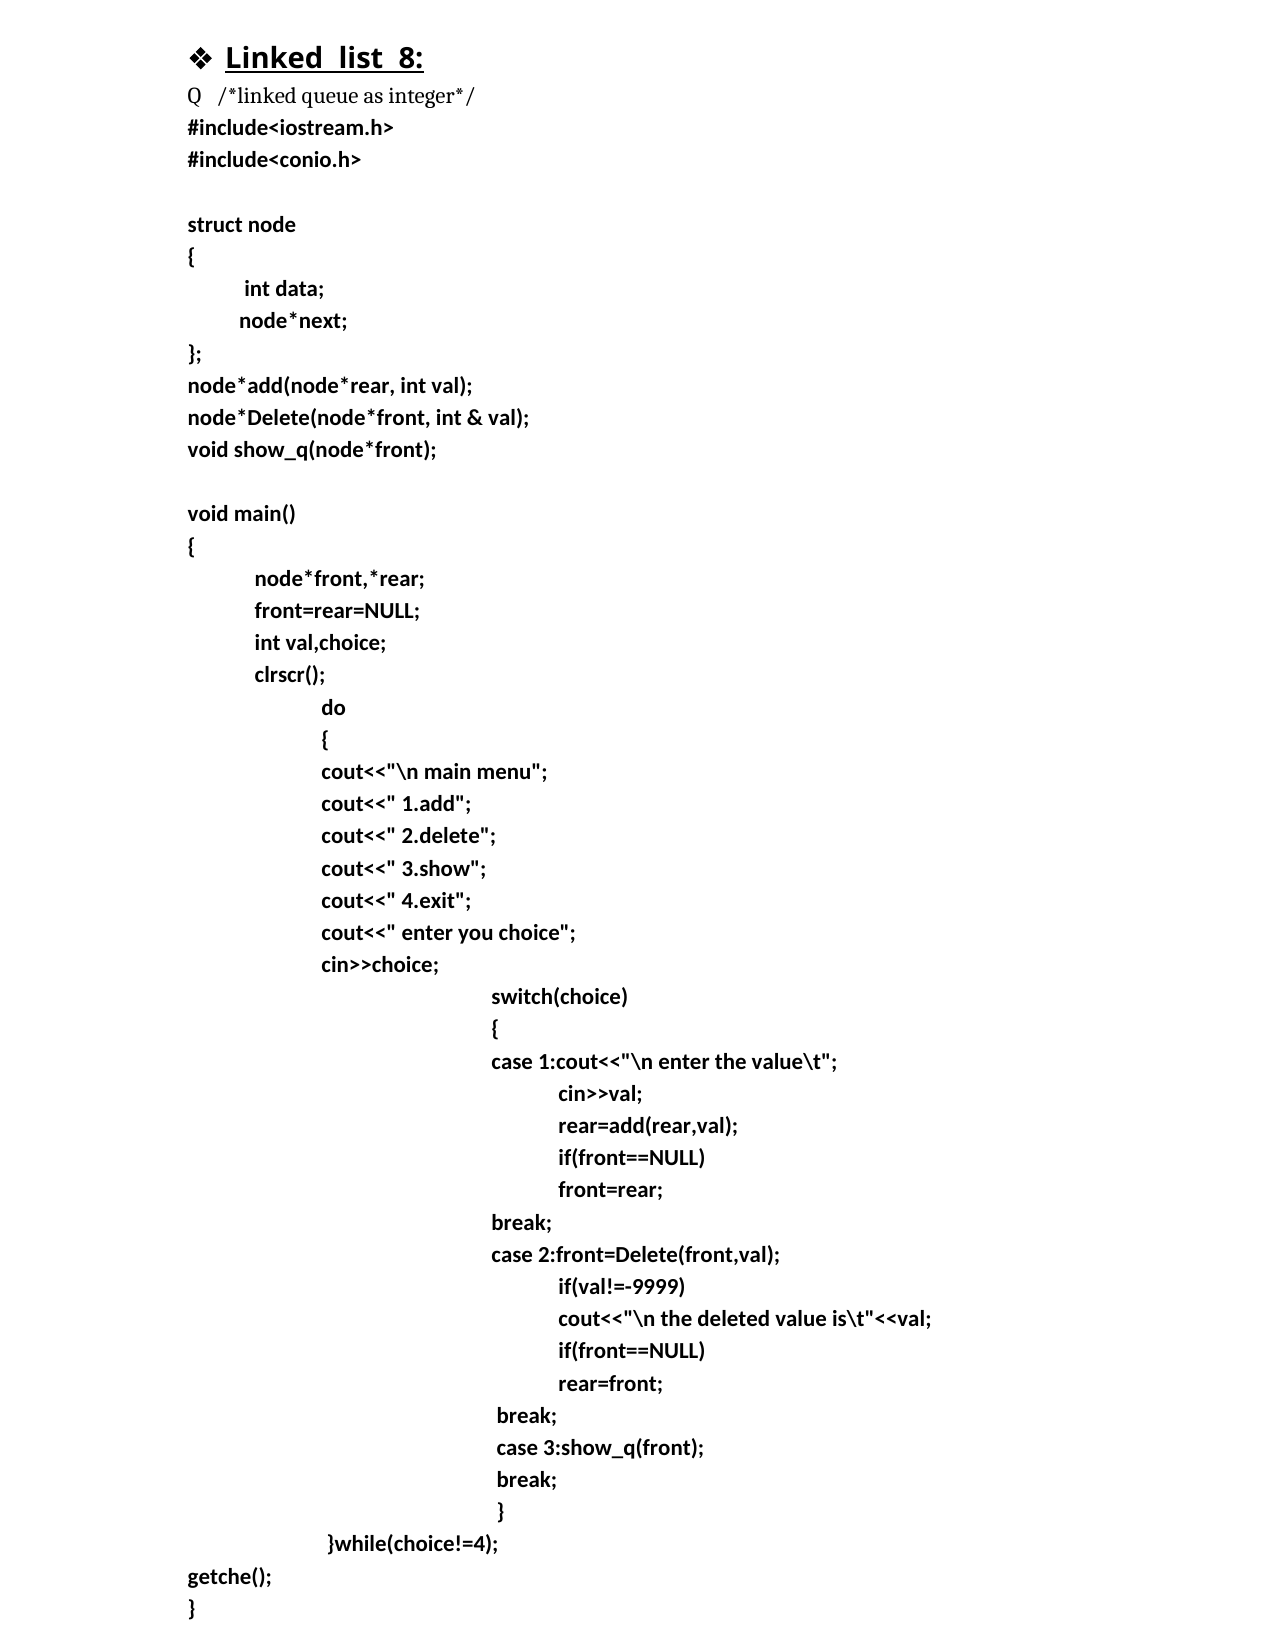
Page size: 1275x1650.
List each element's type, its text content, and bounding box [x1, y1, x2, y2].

list struct node [187, 210, 1125, 238]
list case 3:show_q(front); [187, 1433, 1125, 1461]
list cout<<"\n main menu"; [187, 757, 1125, 785]
list void show_q(node*front); [187, 435, 1125, 463]
list cout<<" 3.show"; [187, 854, 1125, 882]
list int data; [187, 274, 1125, 302]
list { [187, 532, 1125, 560]
list cout<<" 1.add"; [187, 789, 1125, 817]
list front=rear; [187, 1176, 1125, 1203]
list cin>>choice; [187, 950, 1125, 978]
list { [187, 1014, 1125, 1043]
list cin>>val; [187, 1079, 1125, 1107]
list Linked list 8: [187, 37, 1125, 77]
list { [187, 242, 1125, 270]
list break; [187, 1465, 1125, 1493]
list getche(); [187, 1562, 1125, 1590]
list if(val!=-9999) [187, 1272, 1125, 1300]
list case 2:front=Delete(front,val); [187, 1240, 1125, 1268]
list if(front==NULL) [187, 1336, 1125, 1364]
list #include<conio.h> [187, 146, 1125, 173]
list } [187, 1594, 1125, 1622]
list { [187, 725, 1125, 753]
list clrscr(); [187, 661, 1125, 688]
list rear=add(rear,val); [187, 1111, 1125, 1139]
list node*next; [187, 306, 1125, 334]
list if(front==NULL) [187, 1143, 1125, 1171]
list node*front,*rear; [187, 564, 1125, 592]
list break; [187, 1401, 1125, 1429]
list cout<<" 2.delete"; [187, 821, 1125, 849]
list switch(choice) [187, 982, 1125, 1010]
list void main() [187, 499, 1125, 528]
list do [187, 693, 1125, 721]
list case 1:cout<<"\n enter the value\t"; [187, 1047, 1125, 1075]
list rear=front; [187, 1369, 1125, 1397]
list cout<<"\n the deleted value is\t"<<val; [187, 1304, 1125, 1332]
list front=rear=NULL; [187, 596, 1125, 624]
list }while(choice!=4); [187, 1529, 1125, 1558]
list node*Delete(node*front, int & val); [187, 403, 1125, 431]
list Q /*linked queue as integer*/ [187, 83, 1125, 109]
list cout<<" 4.exit"; [187, 886, 1125, 914]
list break; [187, 1208, 1125, 1236]
list } [187, 1497, 1125, 1525]
list cout<<" enter you choice"; [187, 918, 1125, 946]
list #include<iostream.h> [187, 113, 1125, 141]
list int val,choice; [187, 628, 1125, 656]
list }; [187, 339, 1125, 367]
list node*add(node*rear, int val); [187, 371, 1125, 399]
